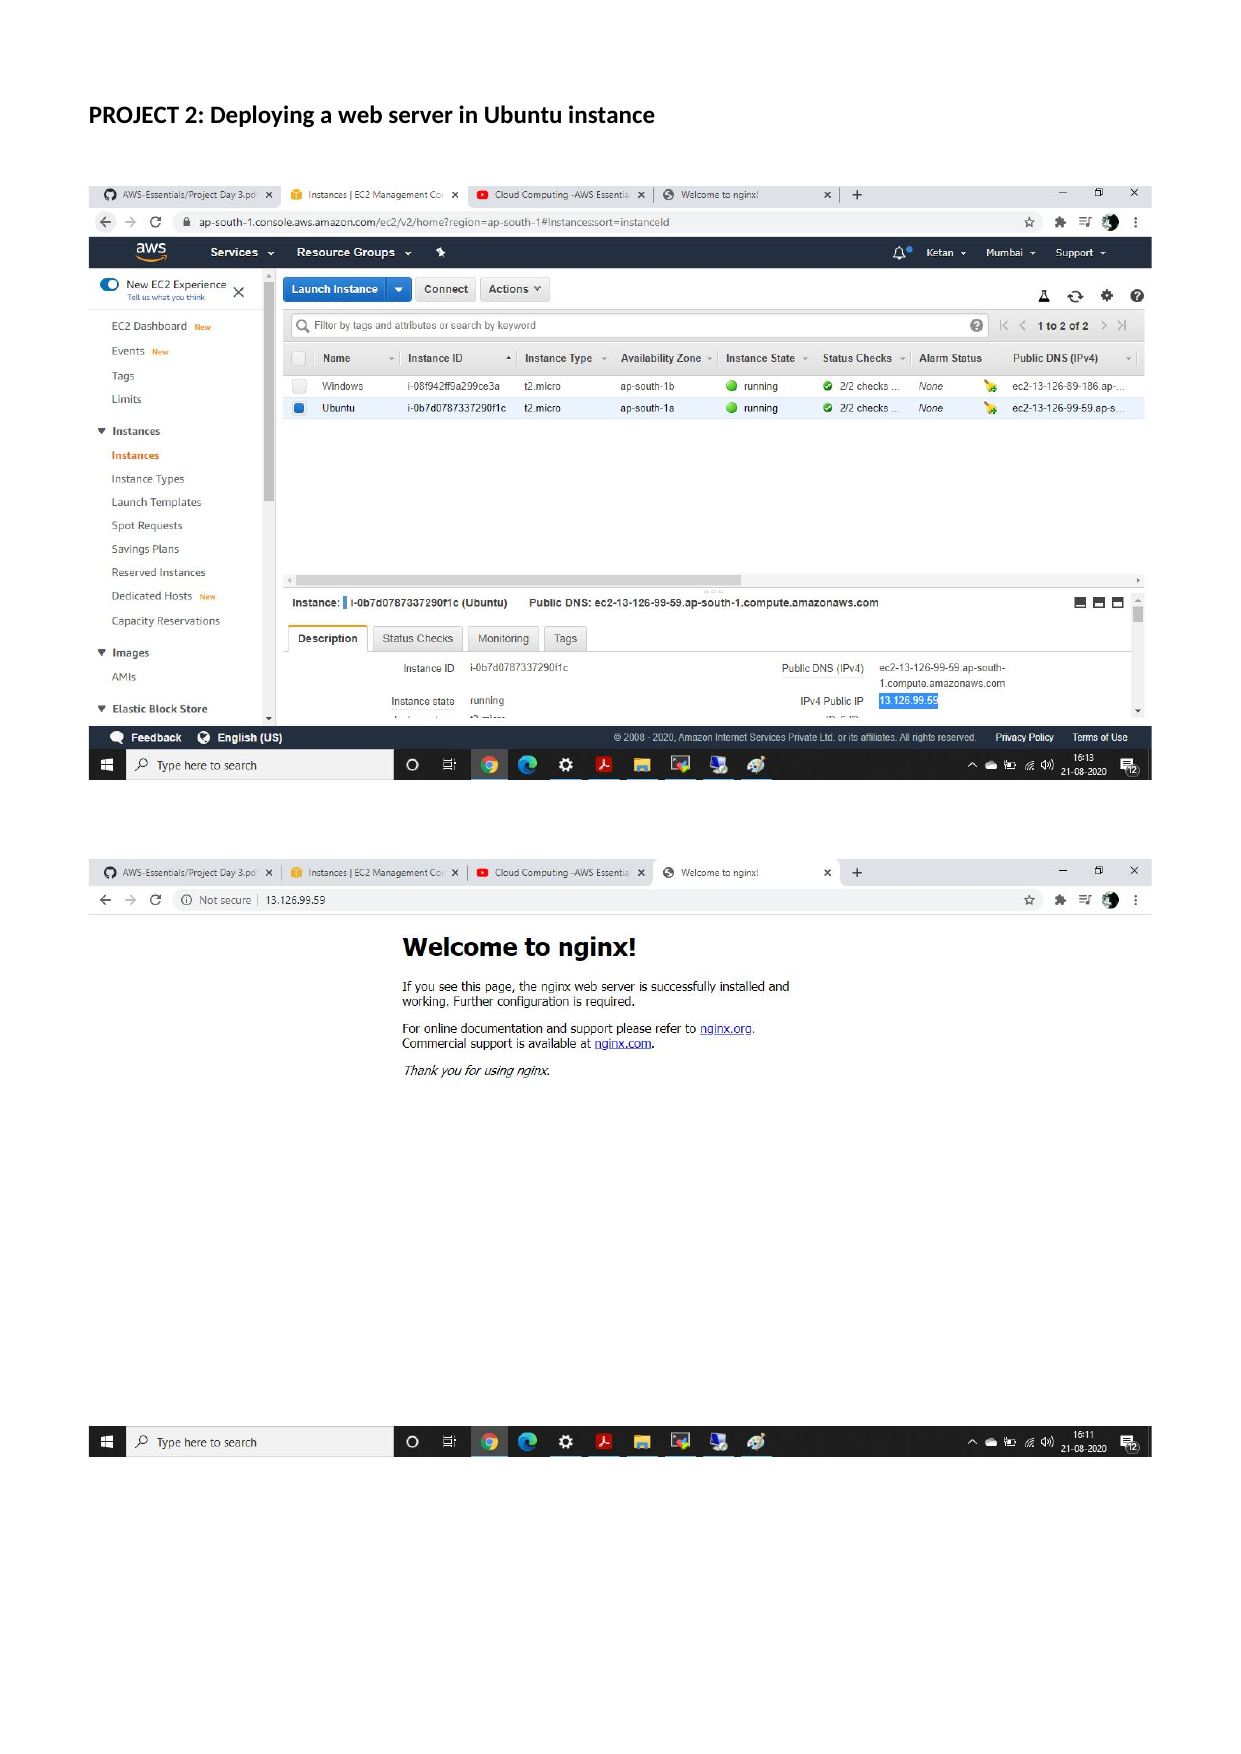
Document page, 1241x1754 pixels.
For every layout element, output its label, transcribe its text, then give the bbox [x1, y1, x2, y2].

text PROJECT 2: Deploying a web server in Ubuntu instance [89, 99, 1152, 129]
picture [88, 859, 1152, 1457]
picture [88, 186, 1152, 780]
